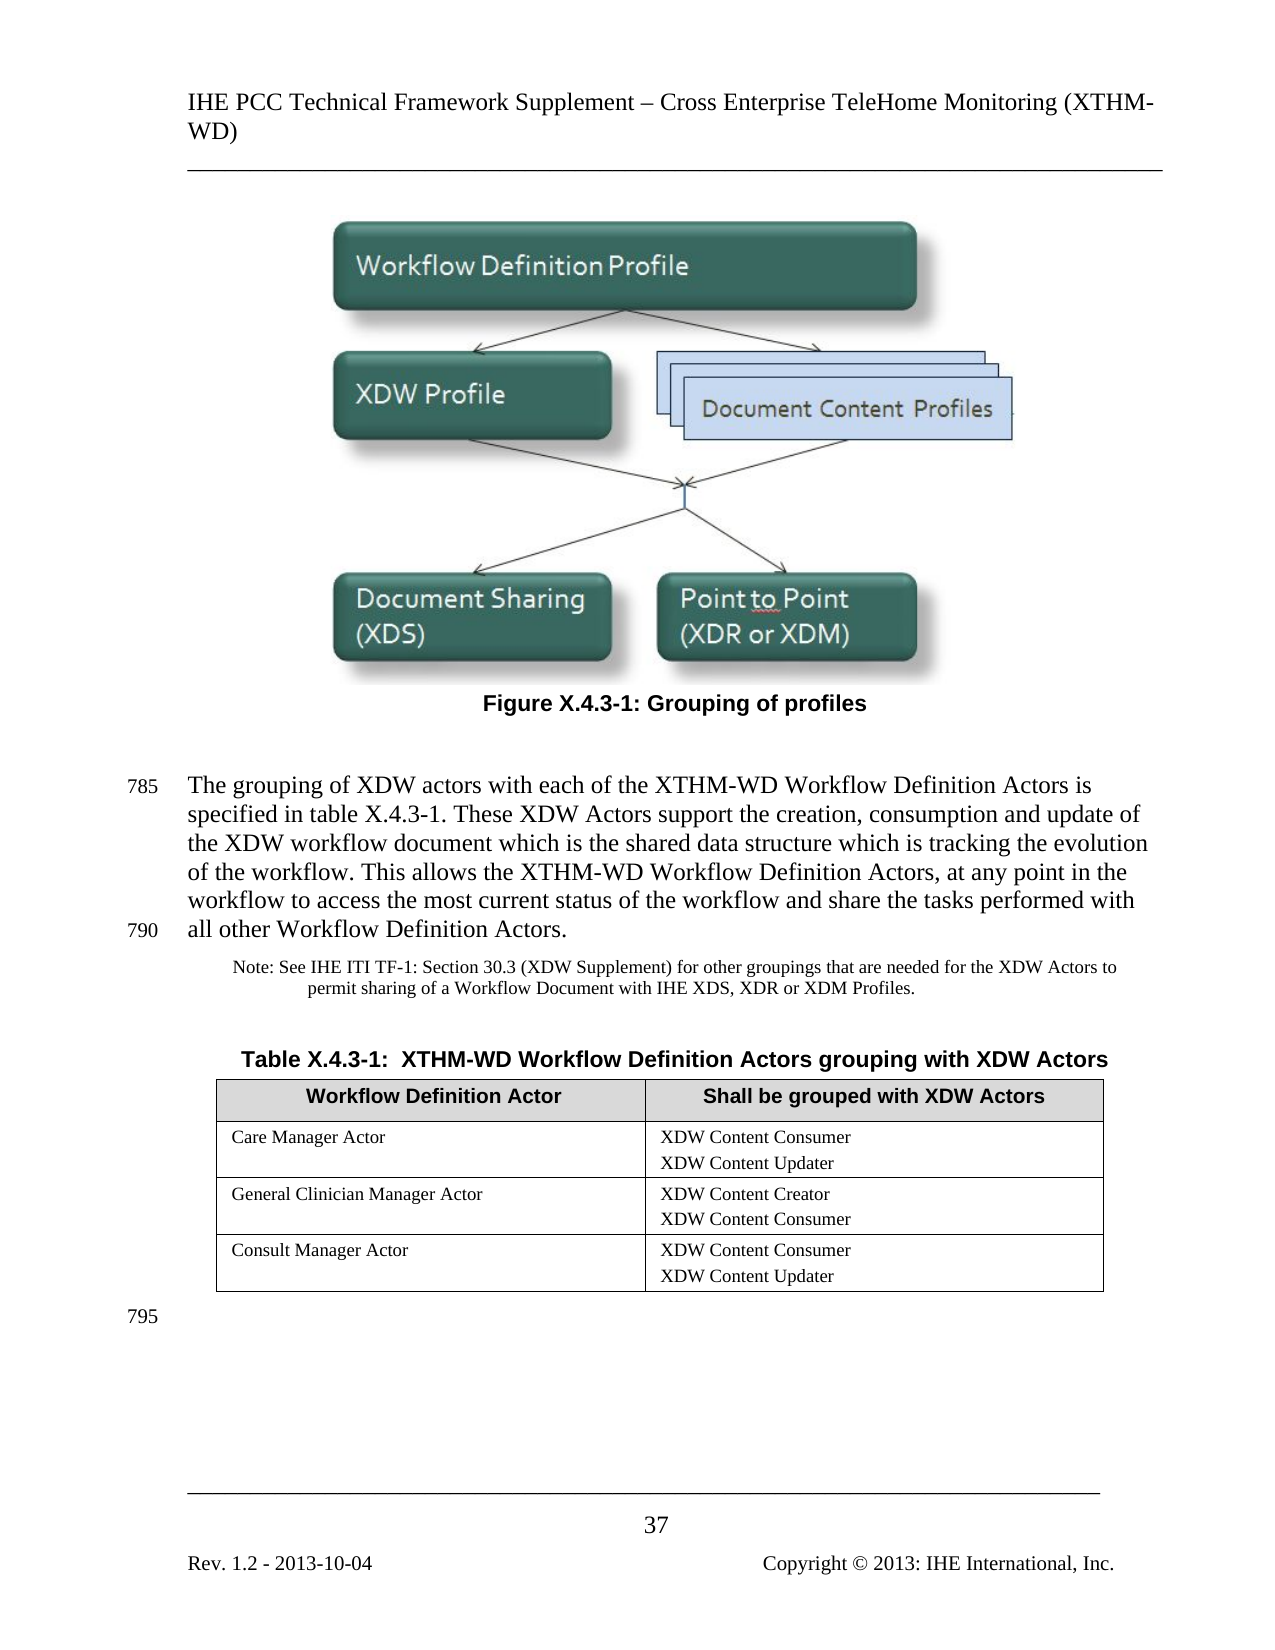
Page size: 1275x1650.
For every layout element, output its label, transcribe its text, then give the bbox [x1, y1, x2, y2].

title Figure X.4.3-1: Grouping of profiles [187, 690, 1162, 717]
text The grouping of XDW actors with each of the XTHM-WD Workflow Definition Actors is specified in table X.4.3-1. These XDW Actors support the creation, consumption and update of the XDW workflow document which is the shared data structure which is tracking the evolution of the workflow. This allows the XTHM-WD Workflow Definition Actors, at any point in the workflow to access the most current status of the workflow and share the tasks performed with all other Workflow Definition Actors. [187, 771, 1162, 943]
table_cell General Clinician Manager Actor [217, 1178, 645, 1234]
table_cell XDW Content Creator XDW Content Consumer [646, 1178, 1103, 1234]
table_header Workflow Definition Actor [217, 1080, 645, 1121]
picture [330, 215, 1020, 685]
table_header Shall be grouped with XDW Actors [646, 1080, 1103, 1121]
text Note: See IHE ITI TF-1: Section 30.3 (XDW Supplement) for other groupings that are needed for the XDW Actors to permit sharing of a Workflow Document with IHE XDS, XDR or XDM Profiles. [232, 956, 1162, 999]
table_cell XDW Content Consumer XDW Content Updater [646, 1235, 1103, 1291]
table_cell Care Manager Actor [217, 1122, 645, 1177]
table_cell XDW Content Consumer XDW Content Updater [646, 1122, 1103, 1177]
table_cell Consult Manager Actor [217, 1235, 645, 1291]
title Table X.4.3-1: XTHM-WD Workflow Definition Actors grouping with XDW Actors [187, 1046, 1162, 1072]
